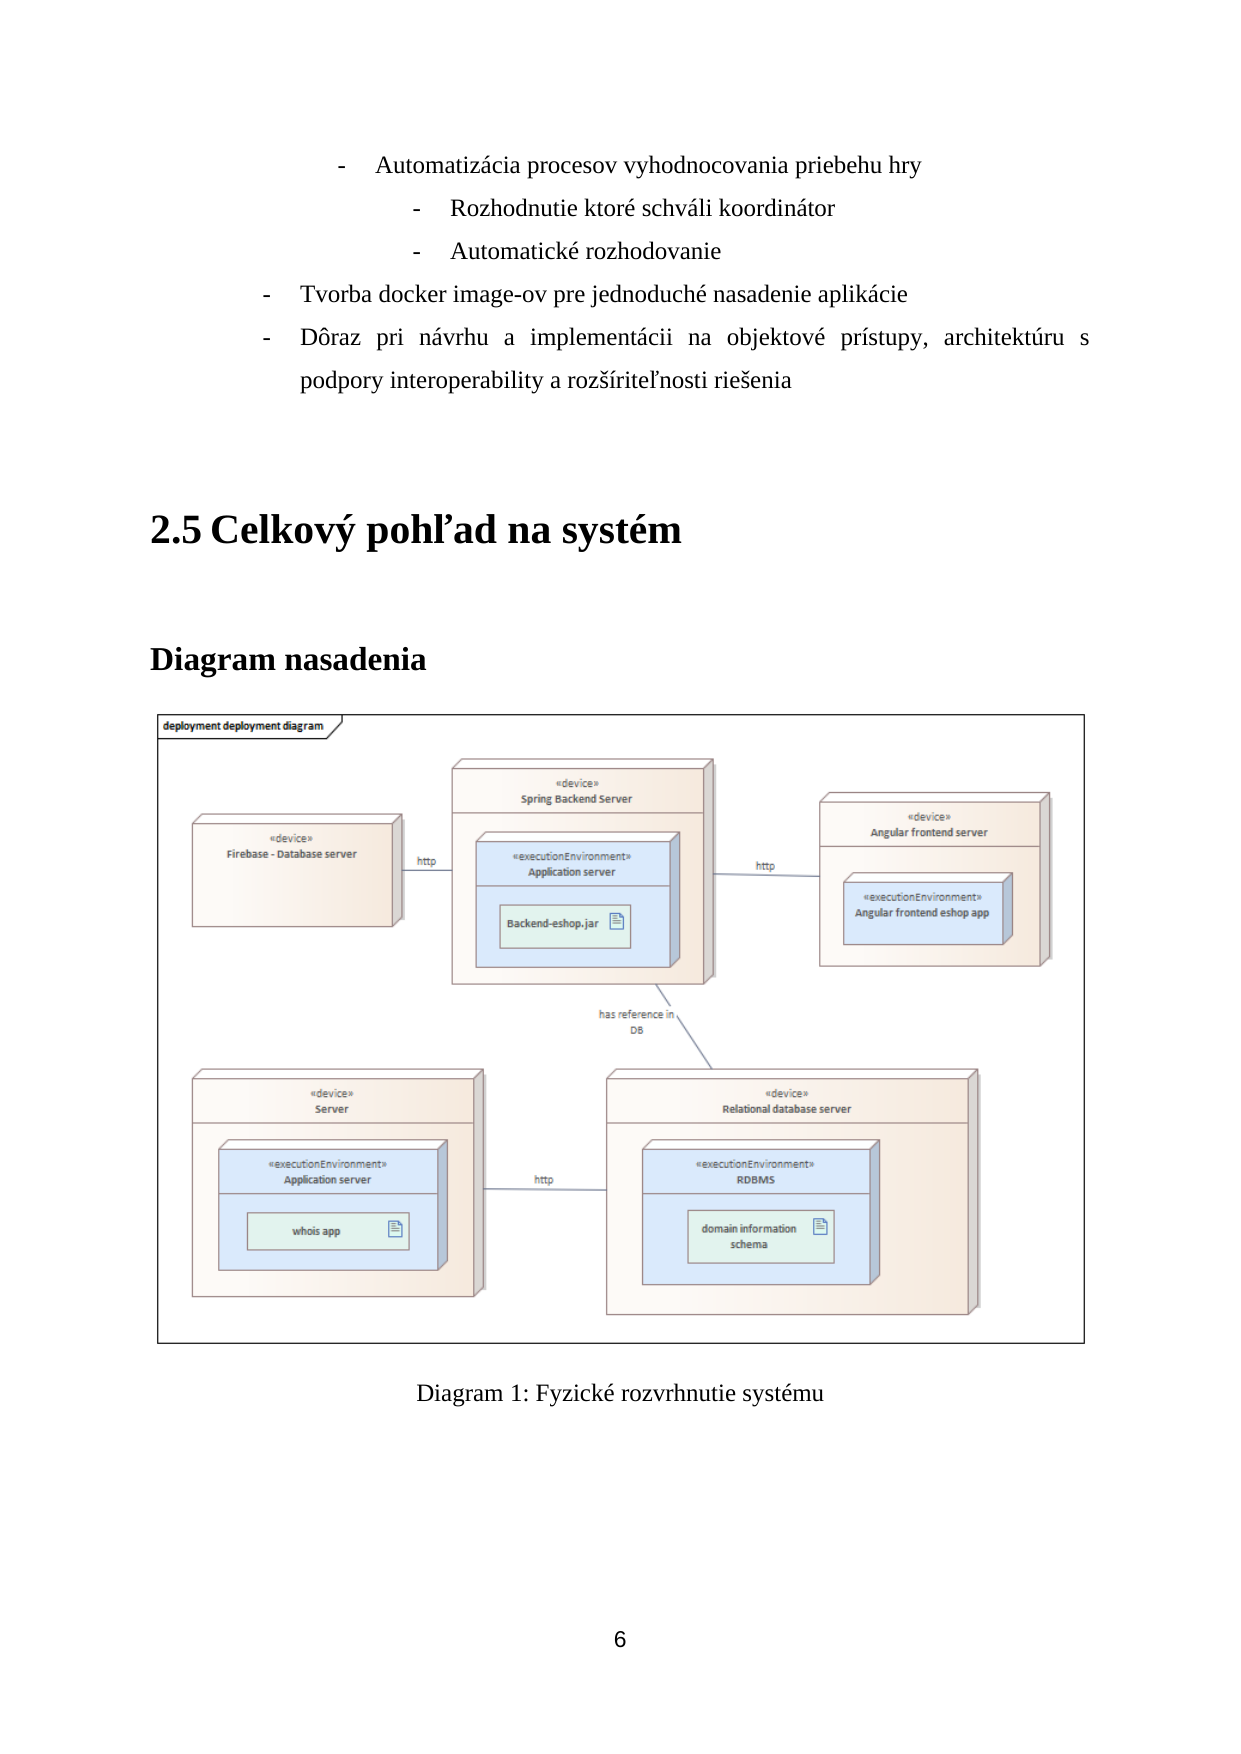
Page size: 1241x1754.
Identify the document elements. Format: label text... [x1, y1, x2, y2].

text Diagram nasadenia [150, 639, 1090, 677]
text Diagram 1: Fyzické rozvrhnutie systému [150, 1378, 1090, 1407]
list Automatizácia procesov vyhodnocovania priebehu hry [337, 150, 1090, 179]
picture [150, 708, 1090, 1350]
list Dôraz pri návrhu a implementácii na objektové prístupy, architektúru s podpory interoperability a rozšíriteľnosti riešenia [262, 322, 1090, 394]
list Rozhodnutie ktoré schváli koordinátor [412, 193, 1090, 222]
text Celkový pohľad na systém [150, 504, 1090, 552]
list Tvorba docker image-ov pre jednoduché nasadenie aplikácie [262, 279, 1090, 308]
list Automatické rozhodovanie [412, 236, 1090, 265]
